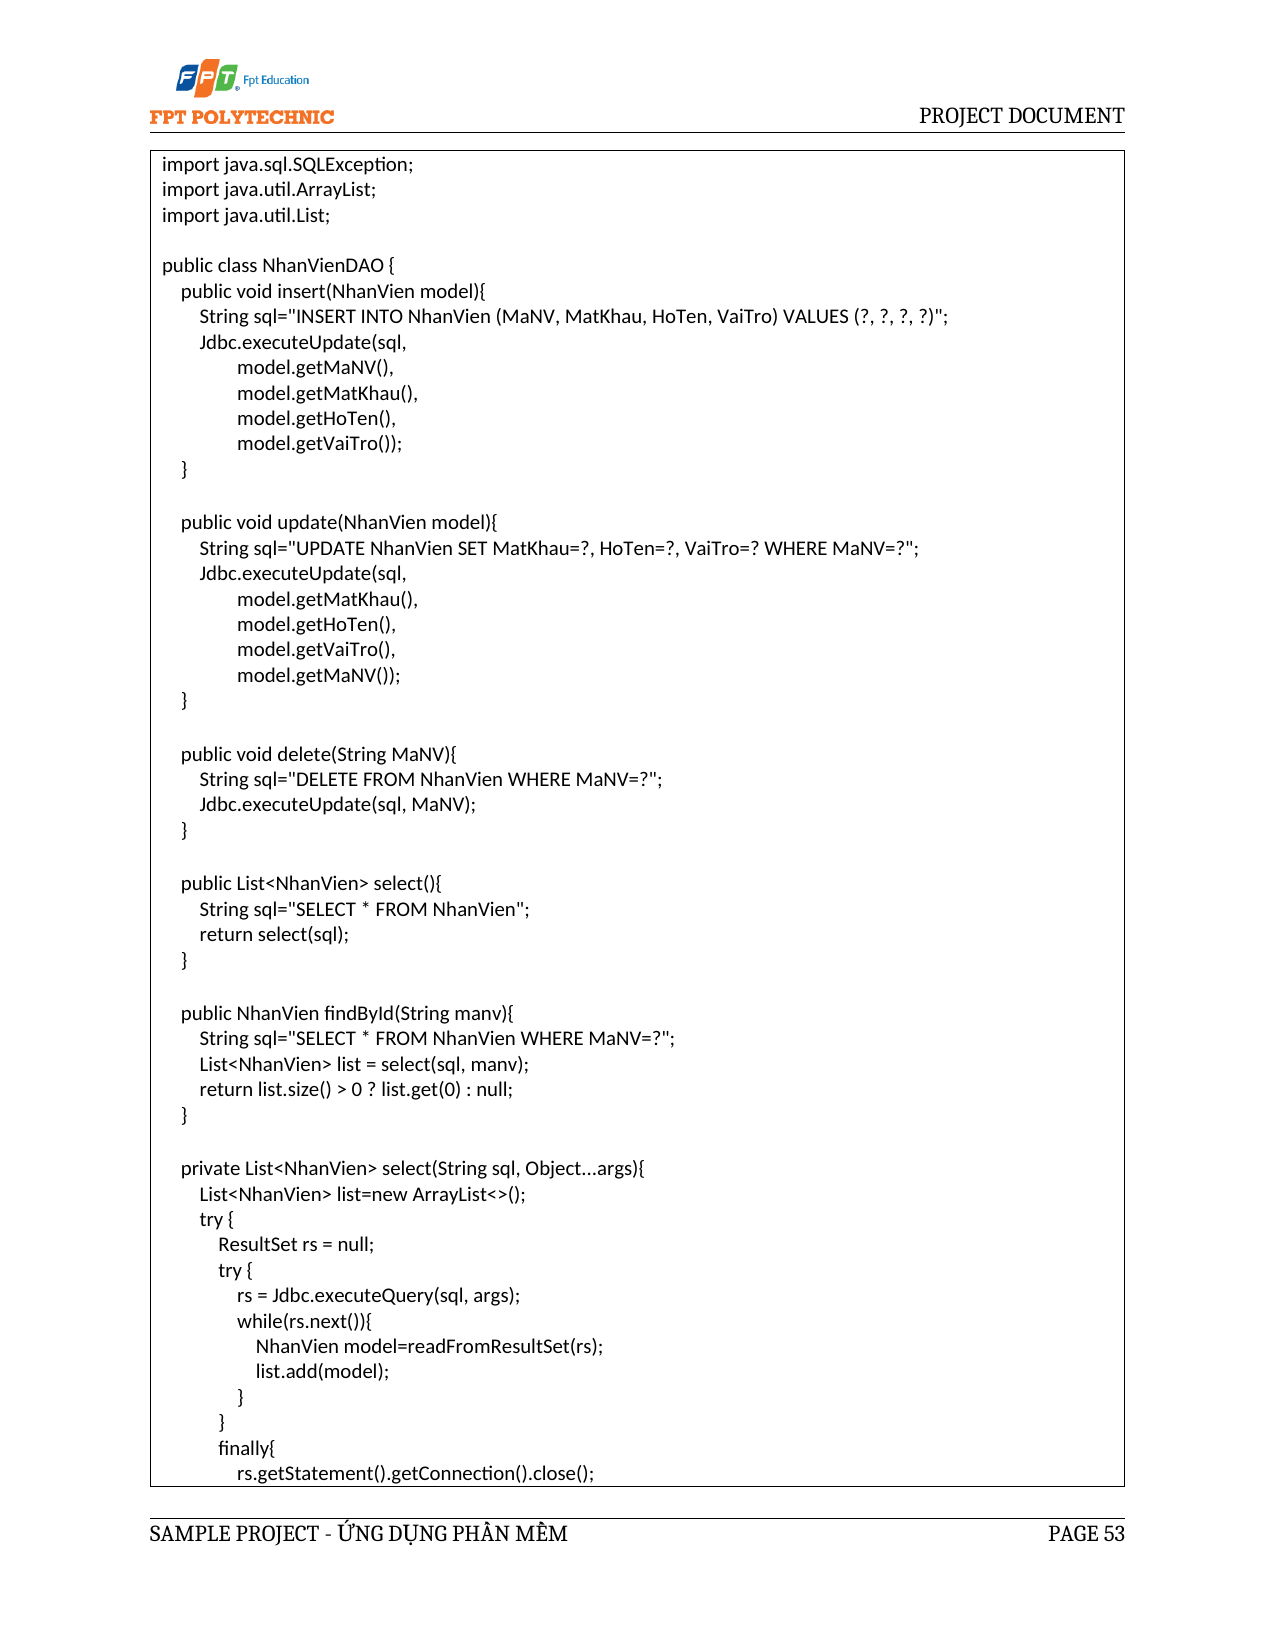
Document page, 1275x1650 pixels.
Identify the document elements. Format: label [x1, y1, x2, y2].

picture [150, 59, 336, 124]
table_header [151, 151, 1124, 1486]
